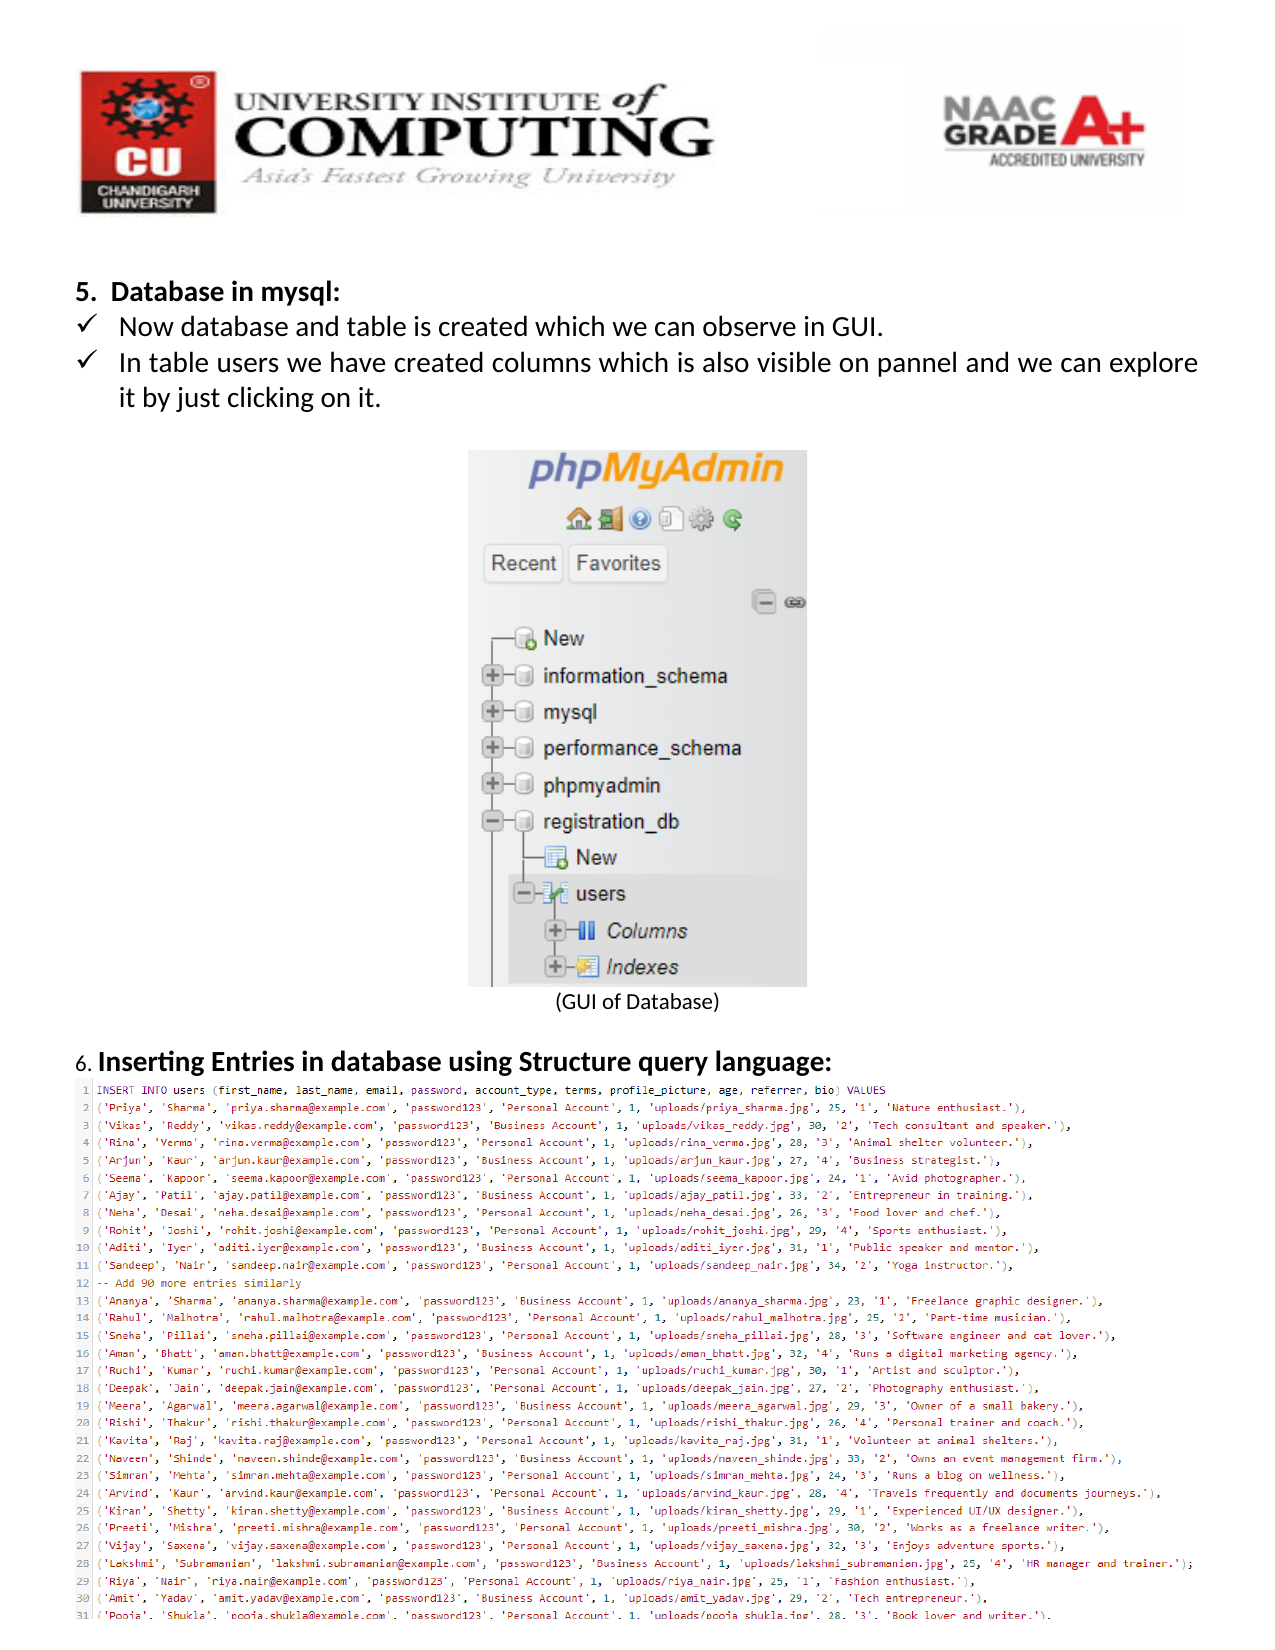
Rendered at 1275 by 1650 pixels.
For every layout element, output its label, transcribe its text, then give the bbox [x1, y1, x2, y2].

list Database in mysql: [75, 273, 1200, 308]
picture [75, 1078, 1200, 1619]
list (GUI of Database) [75, 987, 1200, 1015]
picture [468, 450, 808, 987]
list Inserting Entries in database using Structure query language: [75, 1043, 1200, 1078]
list In table users we have created columns which is also visible on pannel and we can explore it by just clicking on it. [75, 344, 1200, 415]
picture [75, 29, 1181, 217]
list Now database and table is created which we can observe in GUI. [75, 308, 1200, 344]
